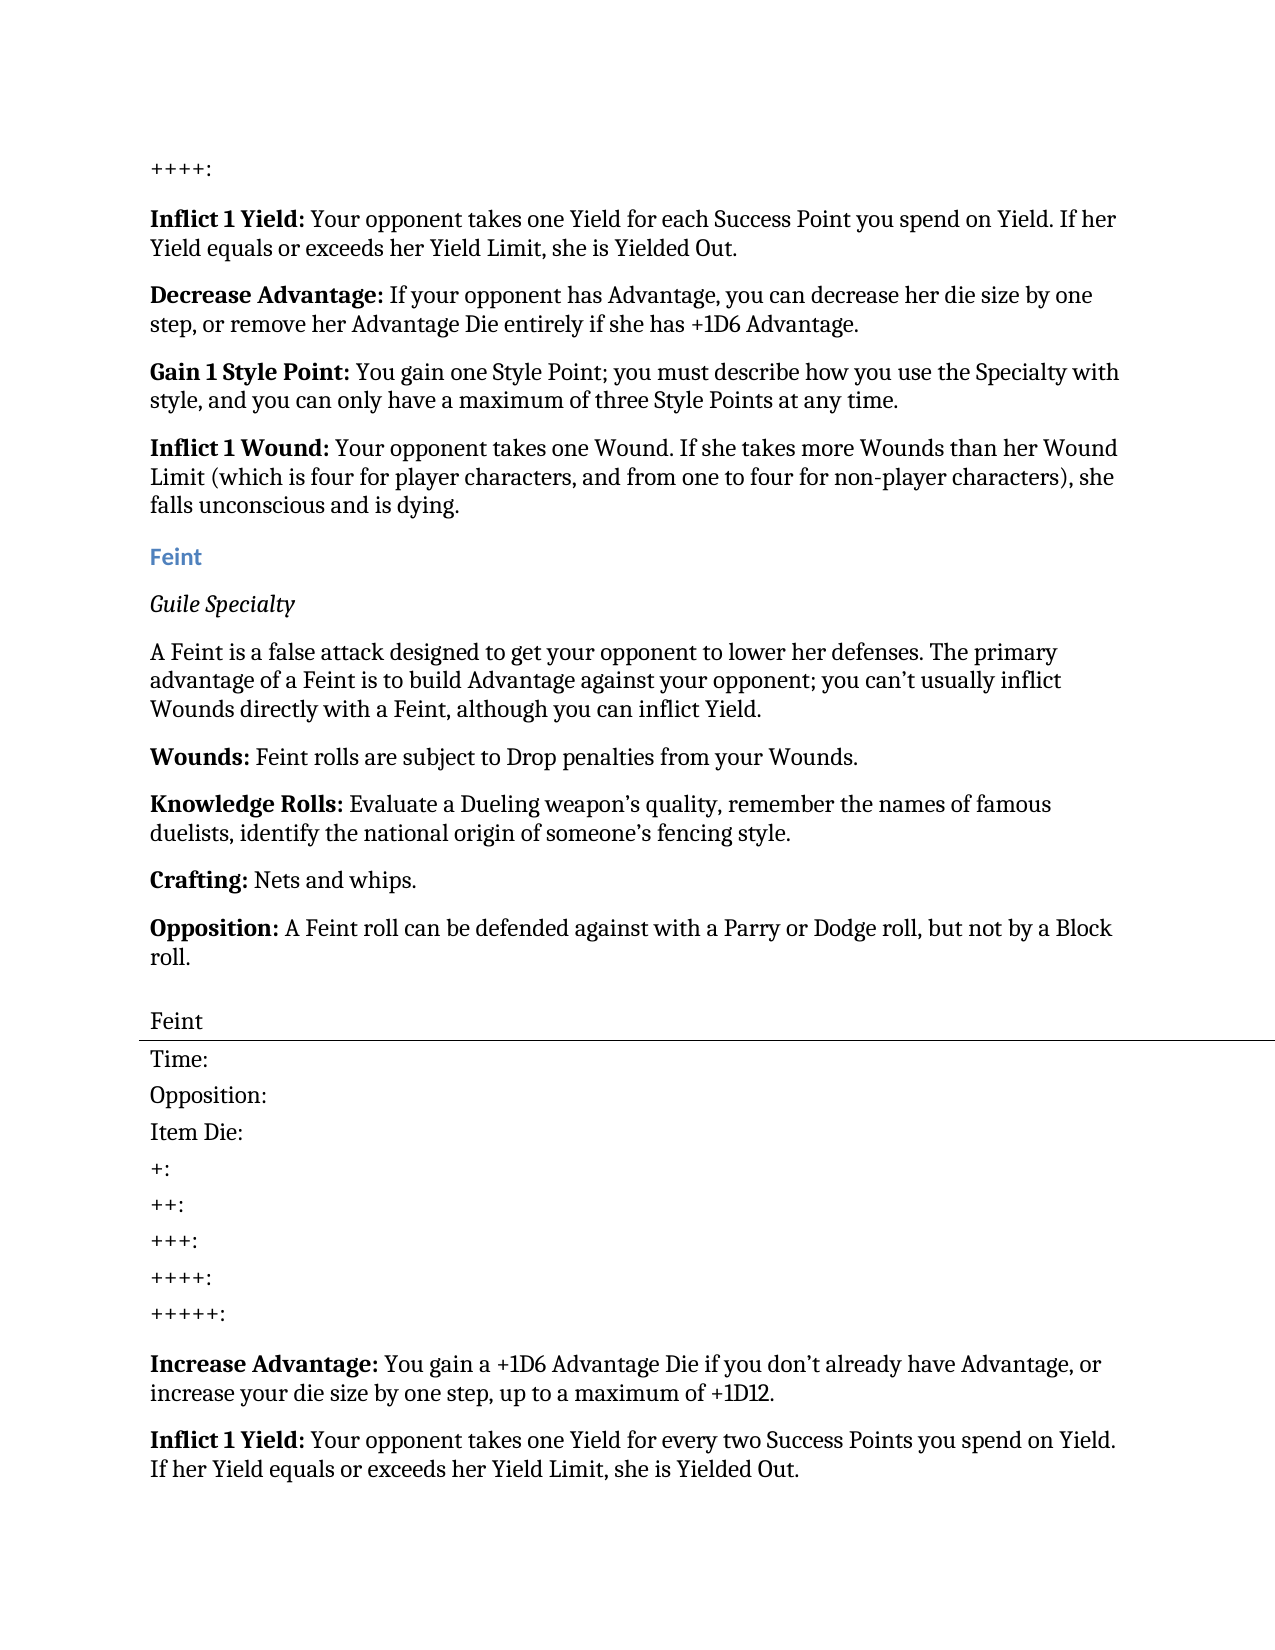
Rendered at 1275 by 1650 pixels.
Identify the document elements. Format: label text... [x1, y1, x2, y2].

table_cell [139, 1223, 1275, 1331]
text A Feint is a false attack designed to get your opponent to lower her defenses. The primary advantage of a Feint is to build Advantage against your opponent; you can’t usually inflict Wounds directly with a Feint, although you can inflict Yield. [150, 638, 1125, 724]
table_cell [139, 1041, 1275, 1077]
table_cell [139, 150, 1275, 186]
text Gain 1 Style Point: You gain one Style Point; you must describe how you use the Specialty with style, and you can only have a maximum of three Style Points at any time. [150, 357, 1125, 415]
text Increase Advantage: You gain a +1D6 Advantage Die if you don’t already have Advantage, or increase your die size by one step, up to a maximum of +1D12. [150, 1350, 1125, 1407]
text Wounds: Feint rolls are subject to Drop penalties from your Wounds. [150, 743, 1125, 771]
text Crafting: Nets and whips. [150, 866, 1125, 895]
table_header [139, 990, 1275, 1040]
text Opposition: A Feint roll can be defended against with a Parry or Dodge roll, but not by a Block roll. [150, 914, 1125, 971]
text Knowledge Rolls: Evaluate a Dueling weapon’s quality, remember the names of famous duelists, identify the national origin of someone’s fencing style. [150, 790, 1125, 848]
text Guile Specialty [150, 590, 1125, 619]
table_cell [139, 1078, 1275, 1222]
text Inflict 1 Wound: Your opponent takes one Wound. If she takes more Wounds than her Wound Limit (which is four for player characters, and from one to four for non-player characters), she falls unconscious and is dying. [150, 434, 1125, 520]
text Inflict 1 Yield: Your opponent takes one Yield for each Success Point you spend on Yield. If her Yield equals or exceeds her Yield Limit, she is Yielded Out. [150, 205, 1125, 262]
subtitle Feint [150, 541, 1125, 571]
text Inflict 1 Yield: Your opponent takes one Yield for every two Success Points you spend on Yield. If her Yield equals or exceeds her Yield Limit, she is Yielded Out. [150, 1426, 1125, 1484]
text Decrease Advantage: If your opponent has Advantage, you can decrease her die size by one step, or remove her Advantage Die entirely if she has +1D6 Advantage. [150, 281, 1125, 339]
